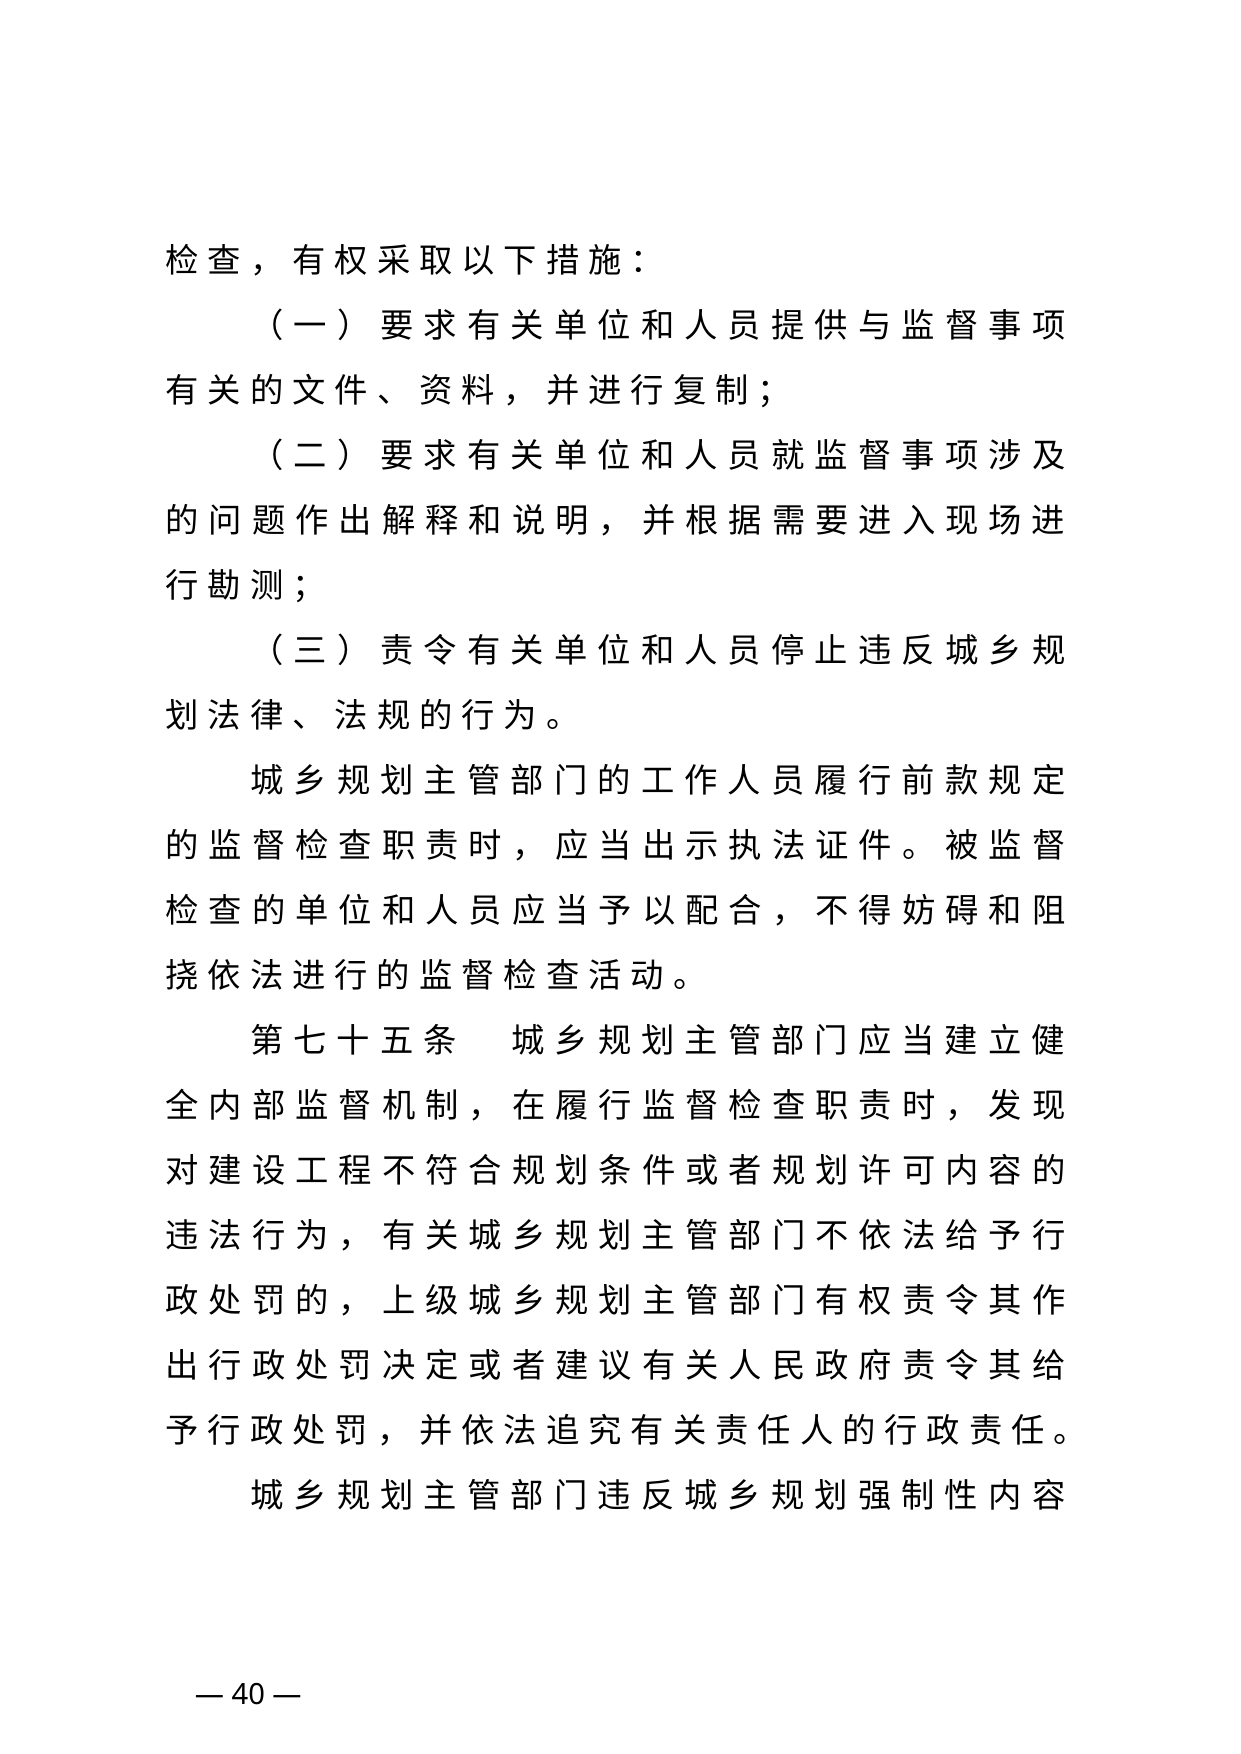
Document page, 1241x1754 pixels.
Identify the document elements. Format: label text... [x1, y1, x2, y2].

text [165, 1461, 1075, 1526]
text 第七十五条 城乡规划主管部门应当建立健全内部监督机制，在履行监督检查职责时，发现对建设工程不符合规划条件或者规划许可内容的违法行为，有关城乡规划主管部门不依法给予行政处罚的，上级城乡规划主管部门有权责令其作出行政处罚决定或者建议有关人民政府责令其给予行政处罚，并依法追究有关责任人的行政责任。 [165, 1006, 1075, 1461]
text （一）要求有关单位和人员提供与监督事项有关的文件、资料，并进行复制； [165, 291, 1075, 421]
text 城乡规划主管部门的工作人员履行前款规定的监督检查职责时，应当出示执法证件。被监督检查的单位和人员应当予以配合，不得妨碍和阻挠依法进行的监督检查活动。 [165, 746, 1075, 1006]
text （二）要求有关单位和人员就监督事项涉及的问题作出解释和说明，并根据需要进入现场进行勘测； [165, 421, 1075, 616]
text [165, 226, 1075, 291]
text （三）责令有关单位和人员停止违反城乡规划法律、法规的行为。 [165, 616, 1075, 746]
